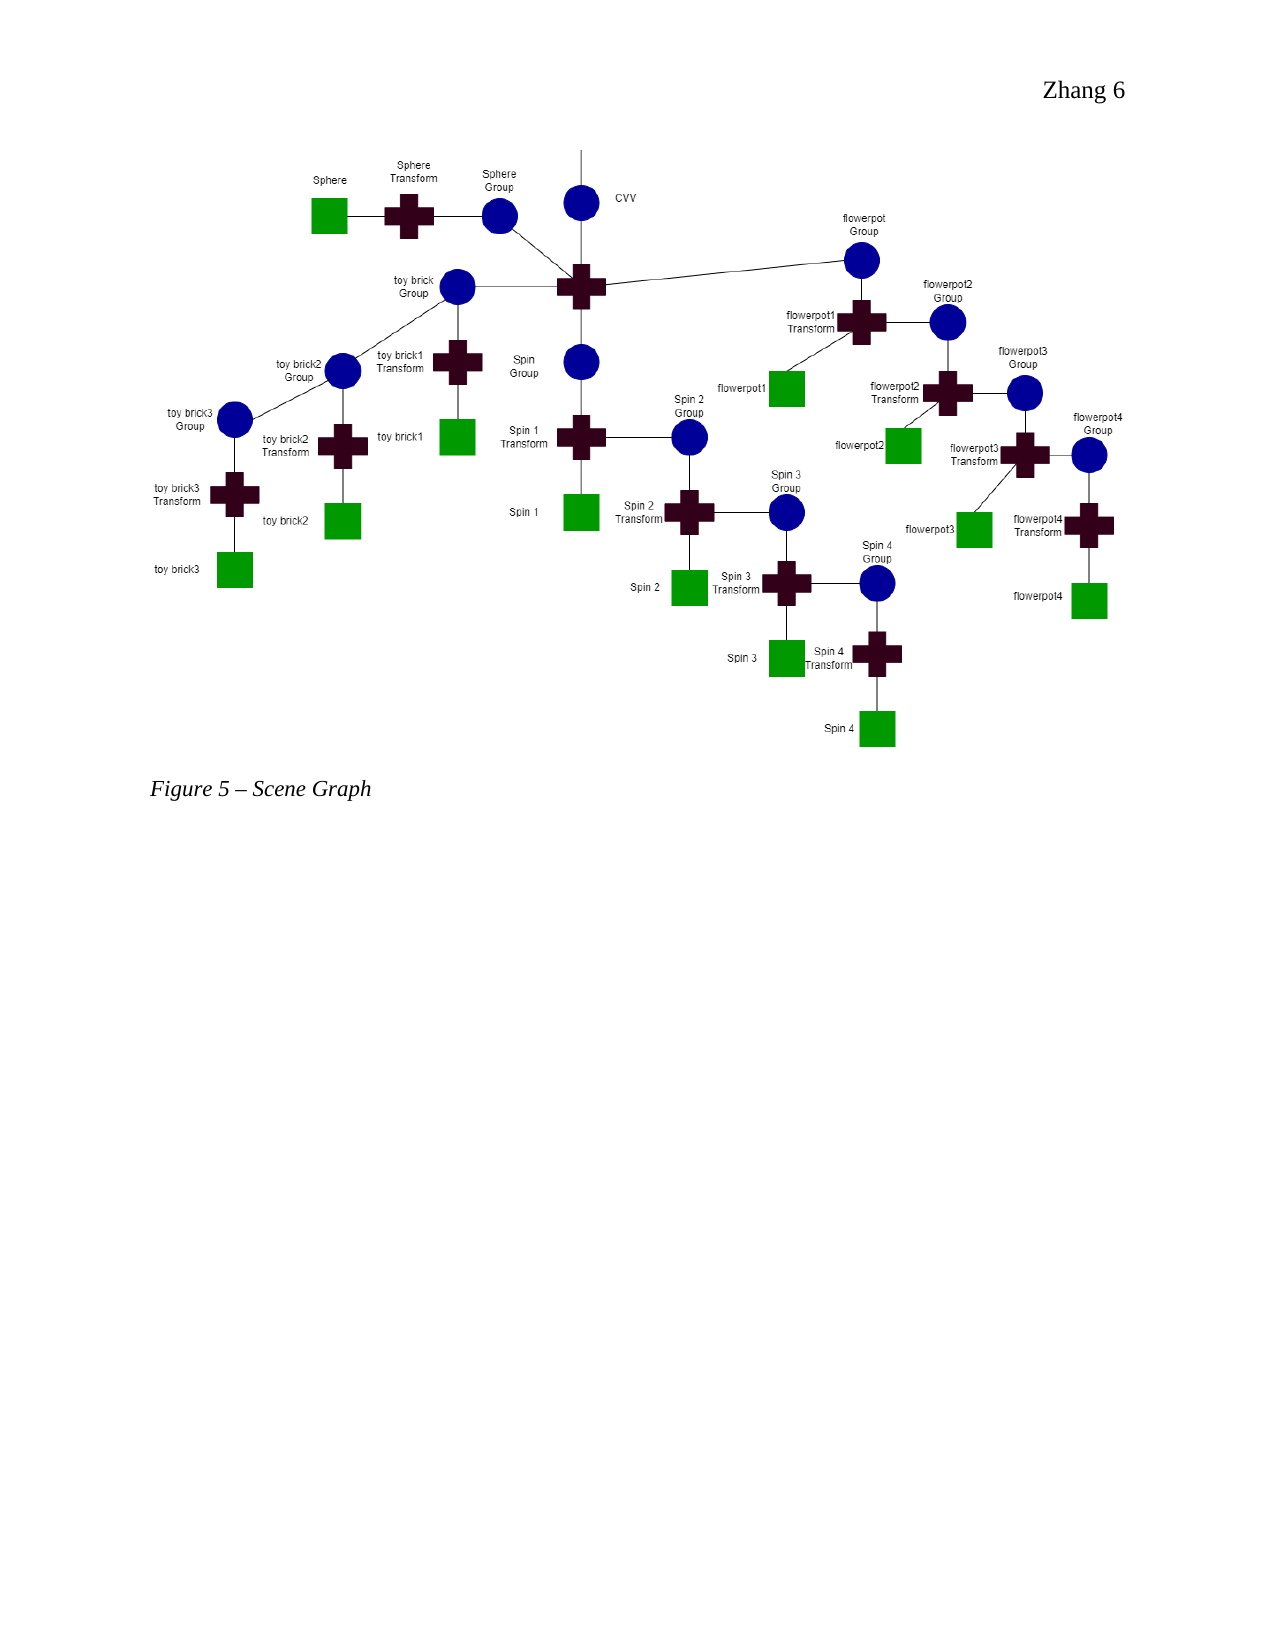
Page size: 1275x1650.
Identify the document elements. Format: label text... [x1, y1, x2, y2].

picture [150, 150, 1125, 747]
